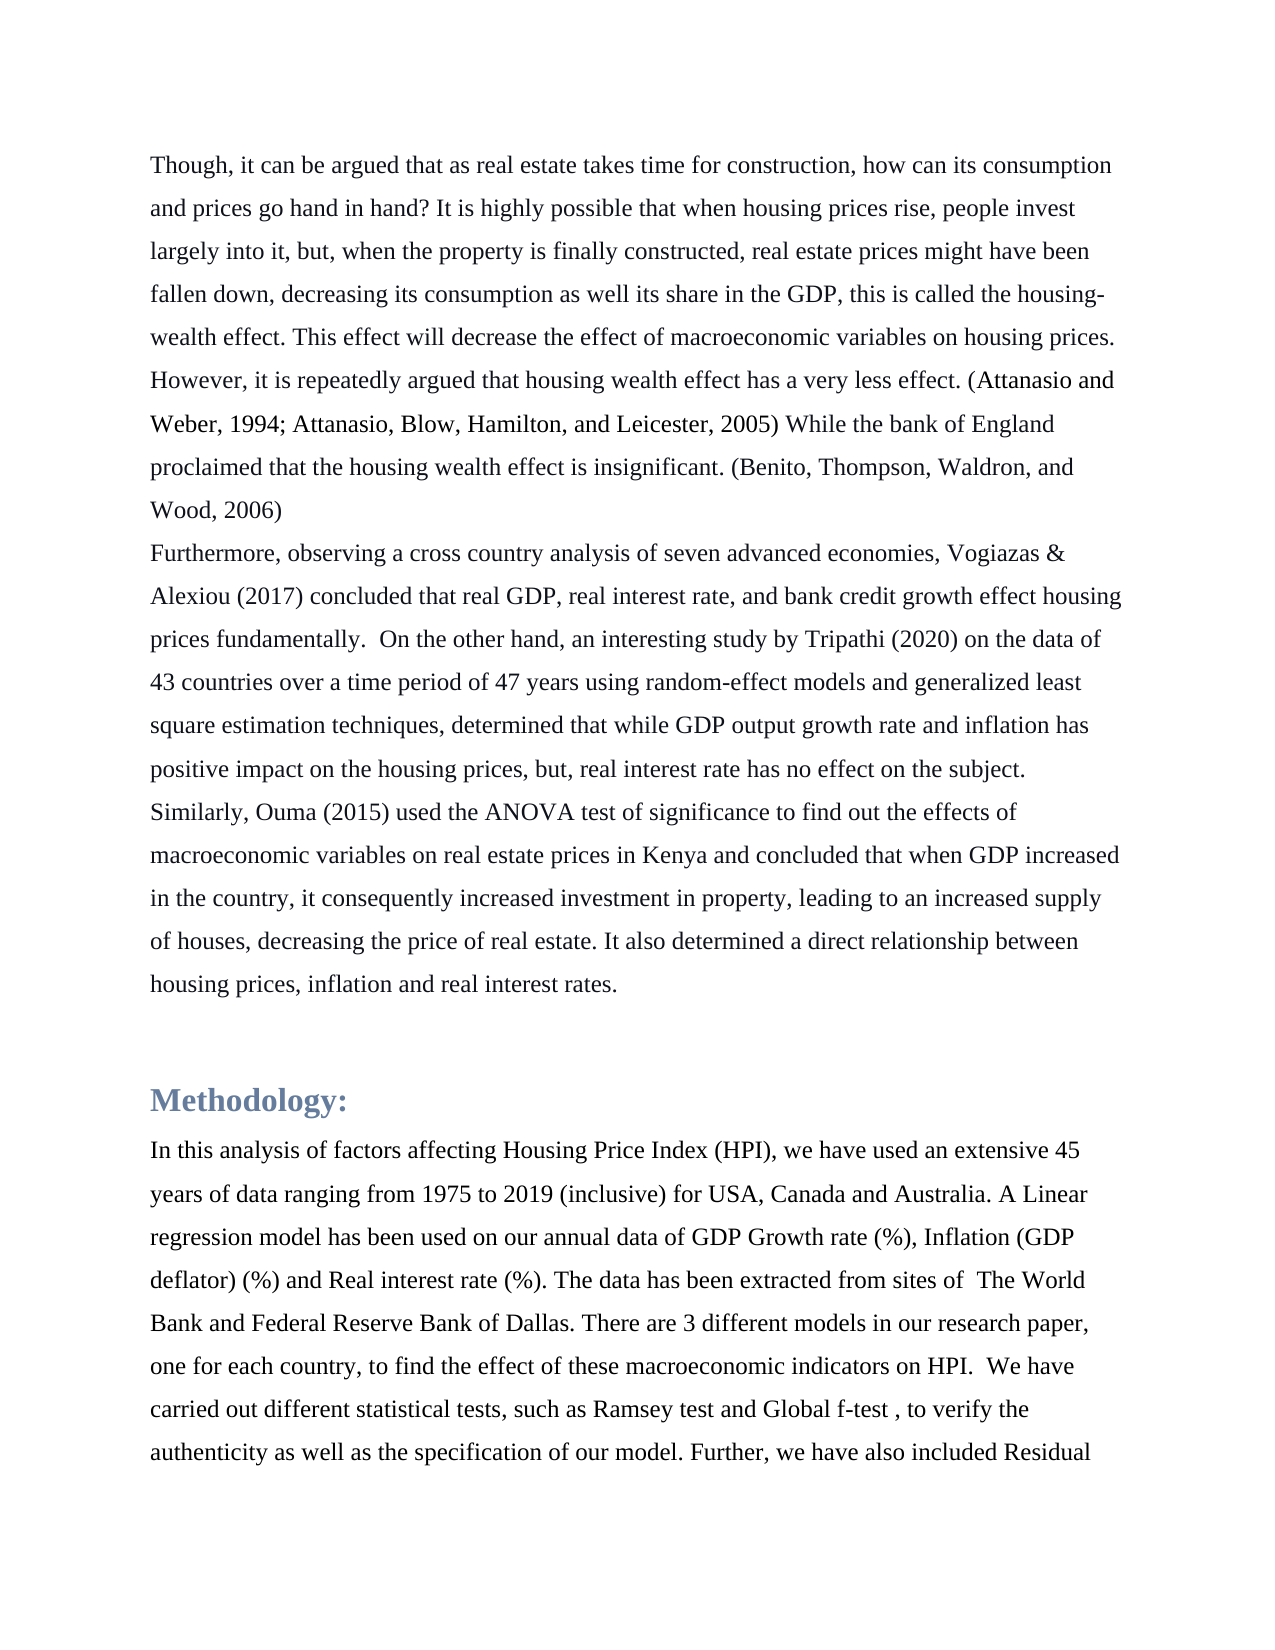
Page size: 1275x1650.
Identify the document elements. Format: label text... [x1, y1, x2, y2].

subtitle Methodology: [150, 1081, 1125, 1119]
subtitle Though, it can be argued that as real estate takes time for construction, how can its consumption and prices go hand in hand? It is highly possible that when housing prices rise, people invest largely into it, but, when the property is finally constructed, real estate prices might have been fallen down, decreasing its consumption as well its share in the GDP, this is called the housing-wealth effect. This effect will decrease the effect of macroeconomic variables on housing prices. However, it is repeatedly argued that housing wealth effect has a very less effect. (Attanasio and Weber, 1994; Attanasio, Blow, Hamilton, and Leicester, 2005) While the bank of England proclaimed that the housing wealth effect is insignificant. (Benito, Thompson, Waldron, and Wood, 2006) [150, 150, 1125, 524]
subtitle Furthermore, observing a cross country analysis of seven advanced economies, Vogiazas & Alexiou (2017) concluded that real GDP, real interest rate, and bank credit growth effect housing prices fundamentally. On the other hand, an interesting study by Tripathi (2020) on the data of 43 countries over a time period of 47 years using random-effect models and generalized least square estimation techniques, determined that while GDP output growth rate and inflation has positive impact on the housing prices, but, real interest rate has no effect on the subject. Similarly, Ouma (2015) used the ANOVA test of significance to find out the effects of macroeconomic variables on real estate prices in Kenya and concluded that when GDP increased in the country, it consequently increased investment in property, leading to an increased supply of houses, decreasing the price of real estate. It also determined a direct relationship between housing prices, inflation and real interest rates. [150, 538, 1125, 998]
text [150, 1136, 1125, 1466]
